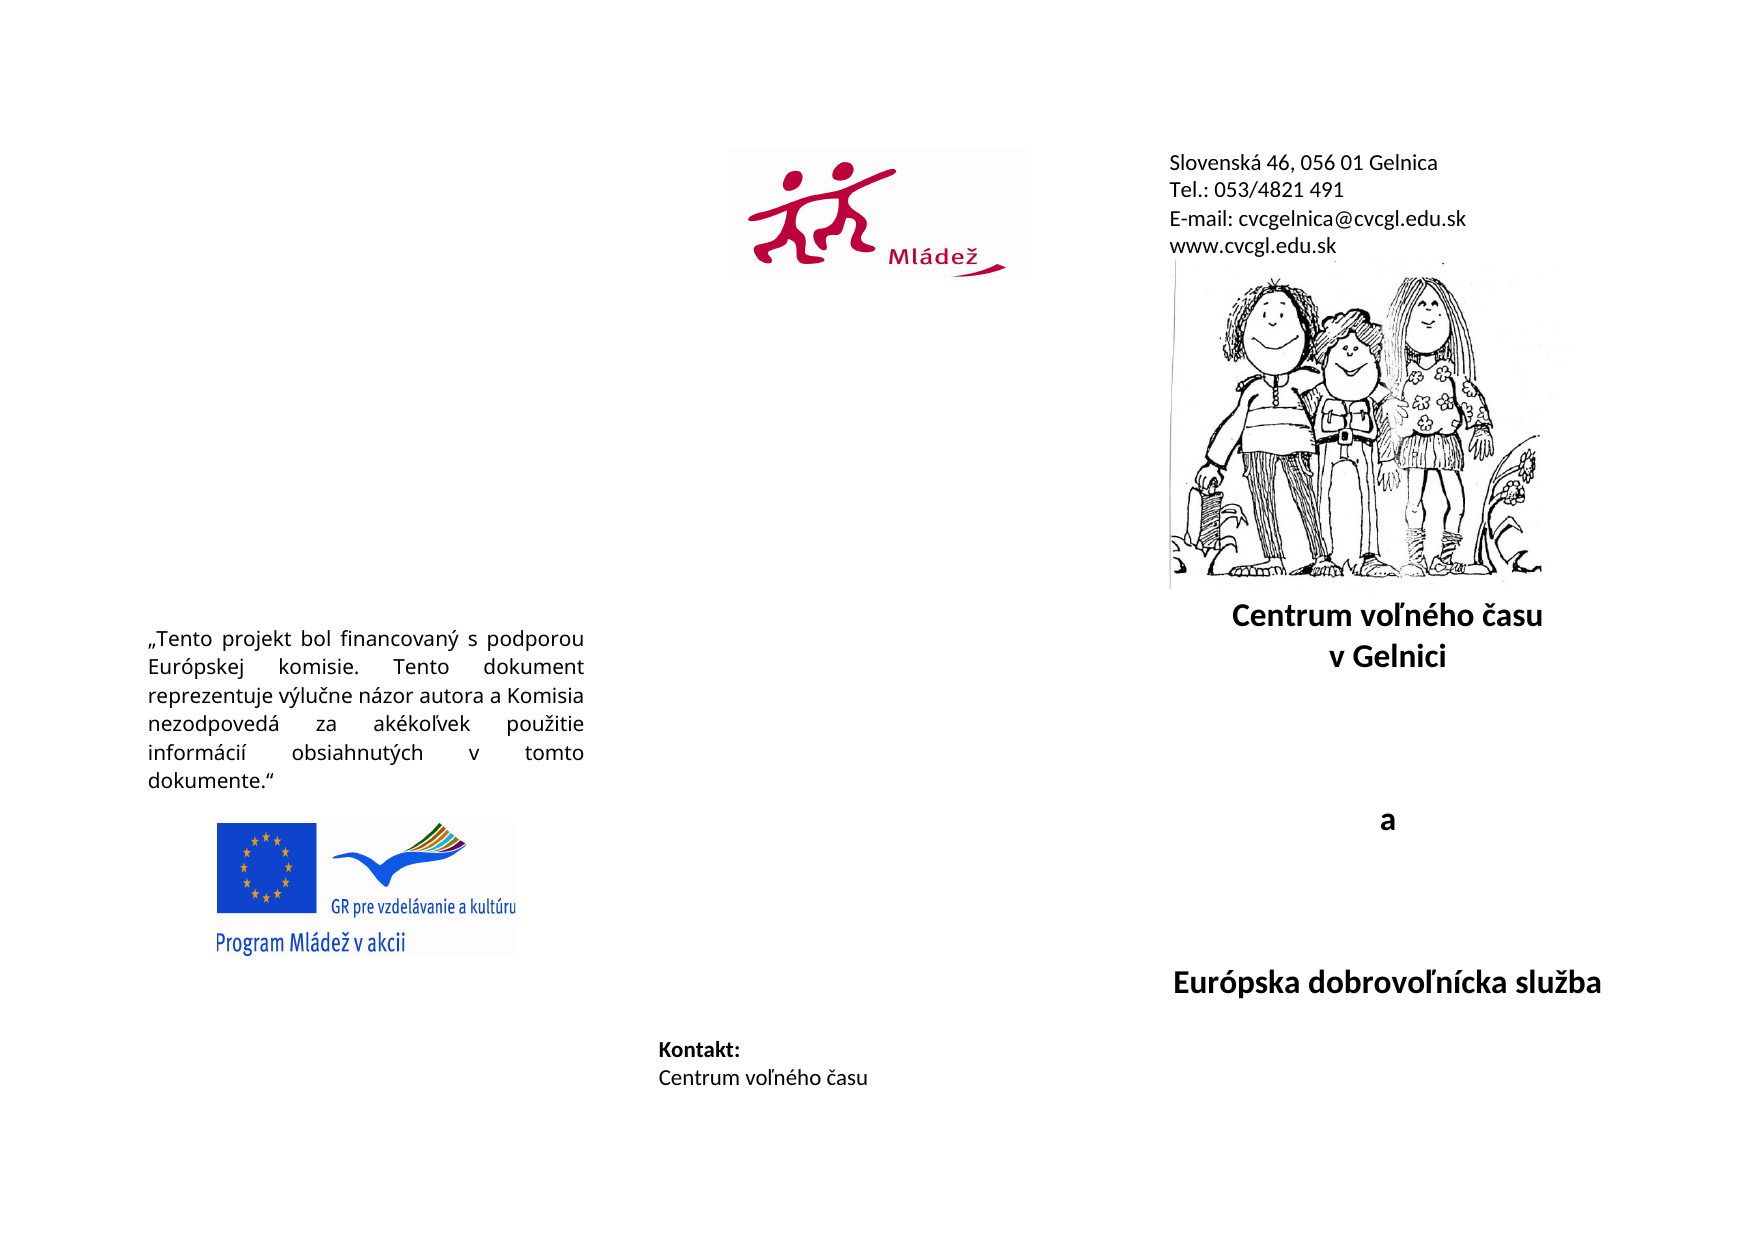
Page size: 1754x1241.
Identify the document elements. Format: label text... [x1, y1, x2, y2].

text a [1169, 798, 1606, 838]
text Slovenská 46, 056 01 Gelnica [1169, 148, 1606, 176]
text „Tento projekt bol financovaný s podporou Európskej komisie. Tento dokument reprezentuje výlučne názor autora a Komisia nezodpovedá za akékoľvek použitie informácií obsiahnutých v tomto dokumente.“ [148, 624, 585, 794]
text Tel.: 053/4821 491 [1169, 176, 1606, 204]
text Centrum voľného času [658, 1063, 1096, 1091]
picture [728, 147, 1026, 279]
text Európska dobrovoľnícka služba [1169, 961, 1606, 1001]
picture [217, 823, 516, 956]
text www.cvcgl.edu.sk [1169, 232, 1606, 260]
text Centrum voľného času [1169, 594, 1606, 635]
text E-mail: cvcgelnica@cvcgl.edu.sk [1169, 204, 1606, 232]
picture [1169, 259, 1574, 594]
text Kontakt: [658, 1035, 1096, 1063]
text v Gelnici [1169, 635, 1606, 676]
